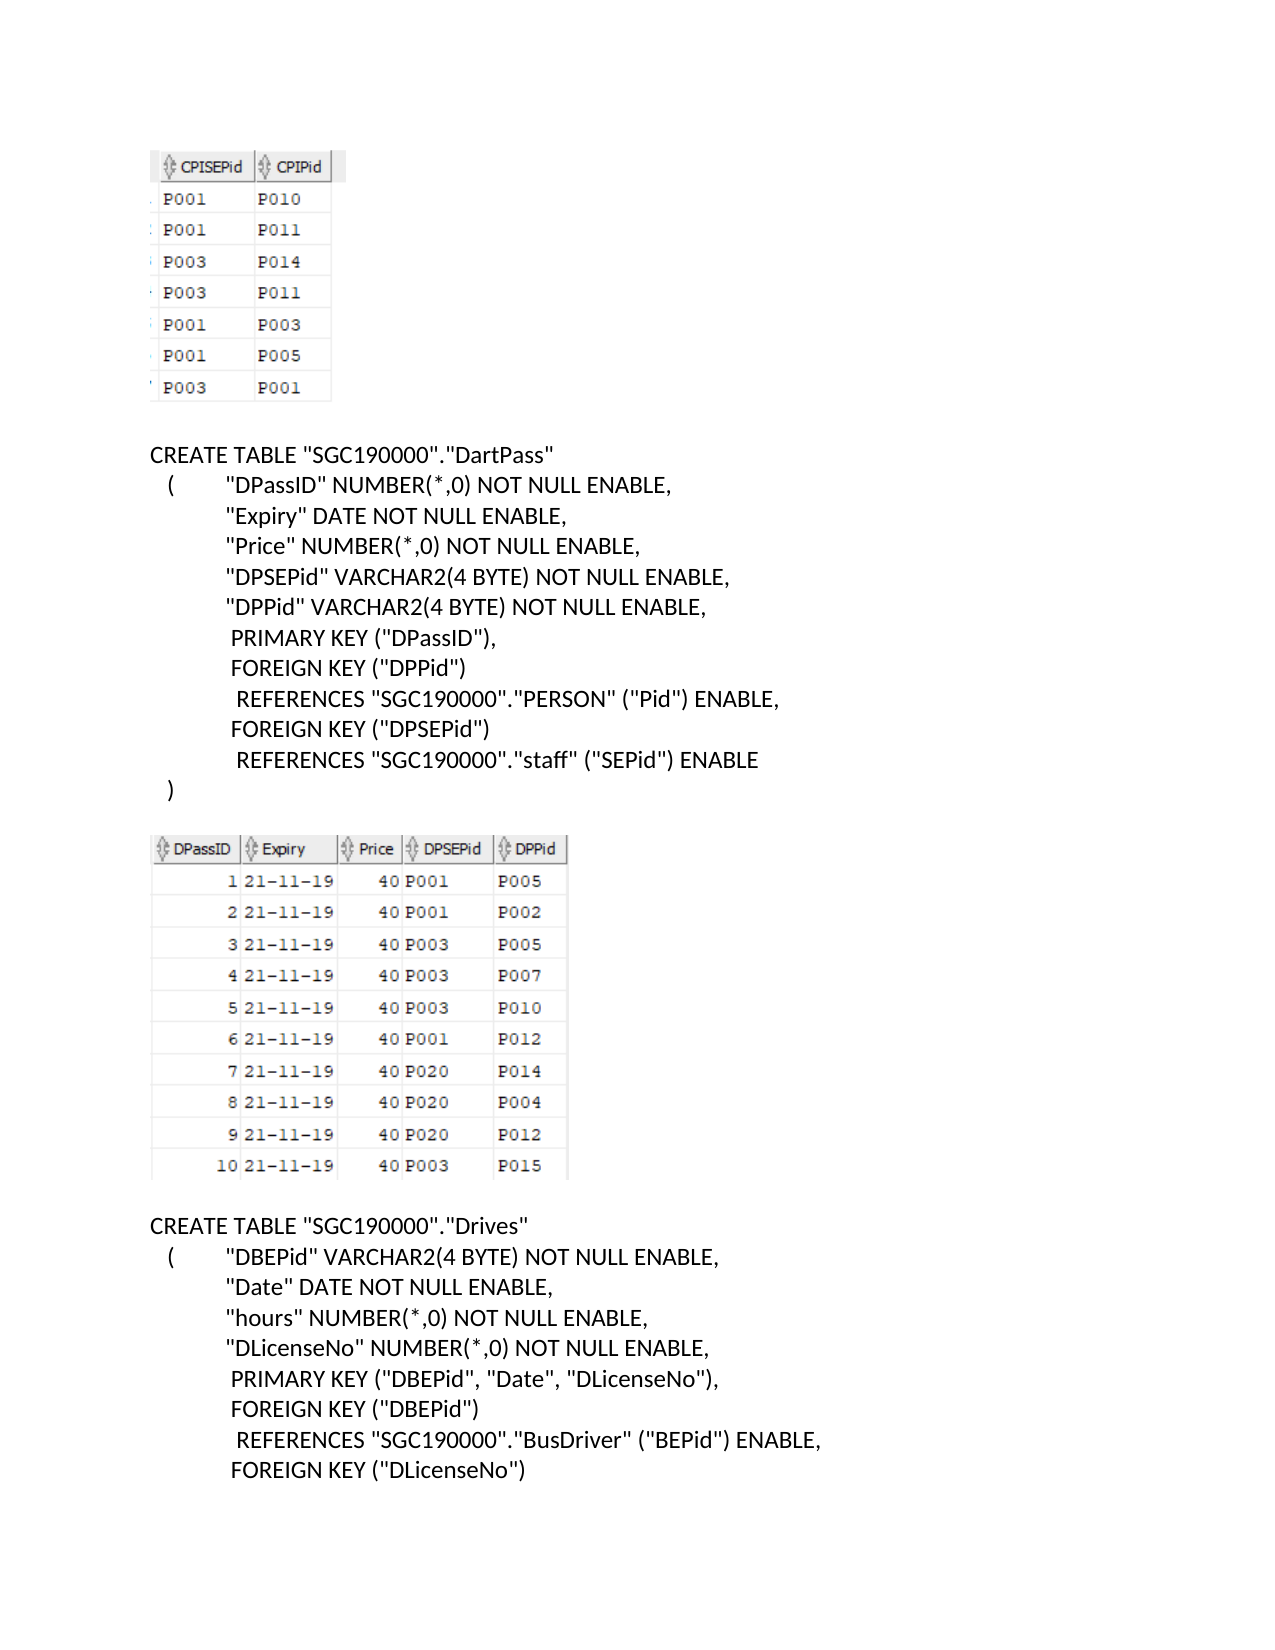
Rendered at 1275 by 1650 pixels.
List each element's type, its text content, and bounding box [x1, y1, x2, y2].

text ( "DBEPid" VARCHAR2(4 BYTE) NOT NULL ENABLE, [150, 1241, 1125, 1272]
text "hours" NUMBER(*,0) NOT NULL ENABLE, [150, 1302, 1125, 1333]
text PRIMARY KEY ("DBEPid", "Date", "DLicenseNo"), [150, 1363, 1125, 1394]
text CREATE TABLE "SGC190000"."Drives" [150, 1211, 1125, 1241]
text REFERENCES "SGC190000"."staff" ("SEPid") ENABLE [150, 744, 1125, 774]
text PRIMARY KEY ("DPassID"), [150, 622, 1125, 652]
text "DPPid" VARCHAR2(4 BYTE) NOT NULL ENABLE, [150, 591, 1125, 622]
picture [150, 150, 346, 409]
picture [150, 835, 569, 1180]
text FOREIGN KEY ("DPPid") [150, 652, 1125, 683]
text FOREIGN KEY ("DPSEPid") [150, 713, 1125, 744]
text ( "DPassID" NUMBER(*,0) NOT NULL ENABLE, [150, 469, 1125, 500]
text REFERENCES "SGC190000"."PERSON" ("Pid") ENABLE, [150, 683, 1125, 713]
text ) [150, 774, 1125, 805]
text "DLicenseNo" NUMBER(*,0) NOT NULL ENABLE, [150, 1333, 1125, 1363]
text CREATE TABLE "SGC190000"."DartPass" [150, 439, 1125, 469]
text FOREIGN KEY ("DBEPid") [150, 1394, 1125, 1424]
text "Date" DATE NOT NULL ENABLE, [150, 1272, 1125, 1302]
text "DPSEPid" VARCHAR2(4 BYTE) NOT NULL ENABLE, [150, 561, 1125, 591]
text "Expiry" DATE NOT NULL ENABLE, [150, 500, 1125, 530]
text REFERENCES "SGC190000"."BusDriver" ("BEPid") ENABLE, [150, 1424, 1125, 1455]
text "Price" NUMBER(*,0) NOT NULL ENABLE, [150, 530, 1125, 561]
text FOREIGN KEY ("DLicenseNo") [150, 1455, 1125, 1485]
